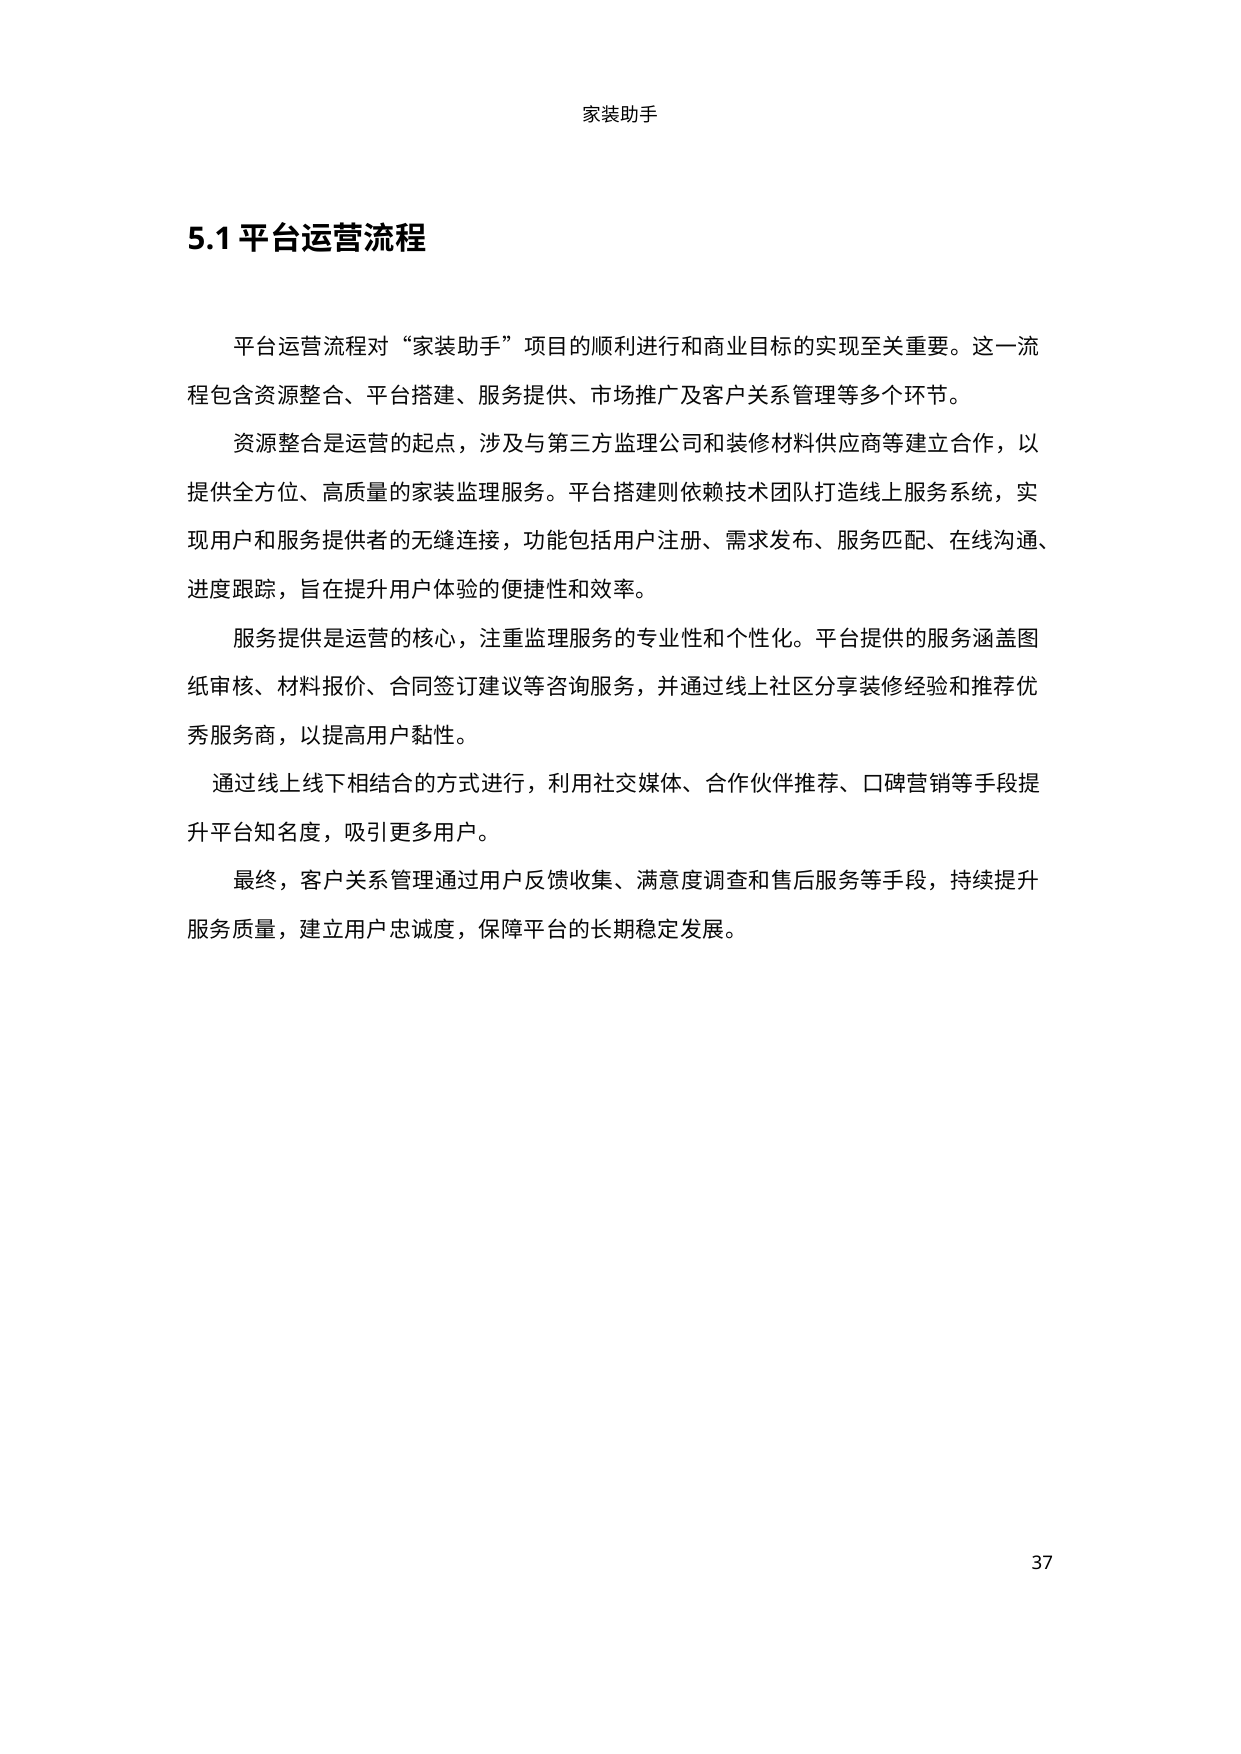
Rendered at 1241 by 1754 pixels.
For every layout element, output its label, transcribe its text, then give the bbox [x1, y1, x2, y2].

text 服务提供是运营的核心，注重监理服务的专业性和个性化。平台提供的服务涵盖图纸审核、材料报价、合同签订建议等咨询服务，并通过线上社区分享装修经验和推荐优秀服务商，以提高用户黏性。 [187, 620, 1053, 750]
text 平台运营流程对“家装助手”项目的顺利进行和商业目标的实现至关重要。这一流程包含资源整合、平台搭建、服务提供、市场推广及客户关系管理等多个环节。 [187, 328, 1053, 410]
text 通过线上线下相结合的方式进行，利用社交媒体、合作伙伴推荐、口碑营销等手段提升平台知名度，吸引更多用户。 [187, 766, 1053, 847]
subtitle 5.1平台运营流程 [187, 203, 1053, 268]
text 资源整合是运营的起点，涉及与第三方监理公司和装修材料供应商等建立合作，以提供全方位、高质量的家装监理服务。平台搭建则依赖技术团队打造线上服务系统，实现用户和服务提供者的无缝连接，功能包括用户注册、需求发布、服务匹配、在线沟通、进度跟踪，旨在提升用户体验的便捷性和效率。 [187, 426, 1053, 604]
text 最终，客户关系管理通过用户反馈收集、满意度调查和售后服务等手段，持续提升服务质量，建立用户忠诚度，保障平台的长期稳定发展。 [187, 863, 1053, 944]
